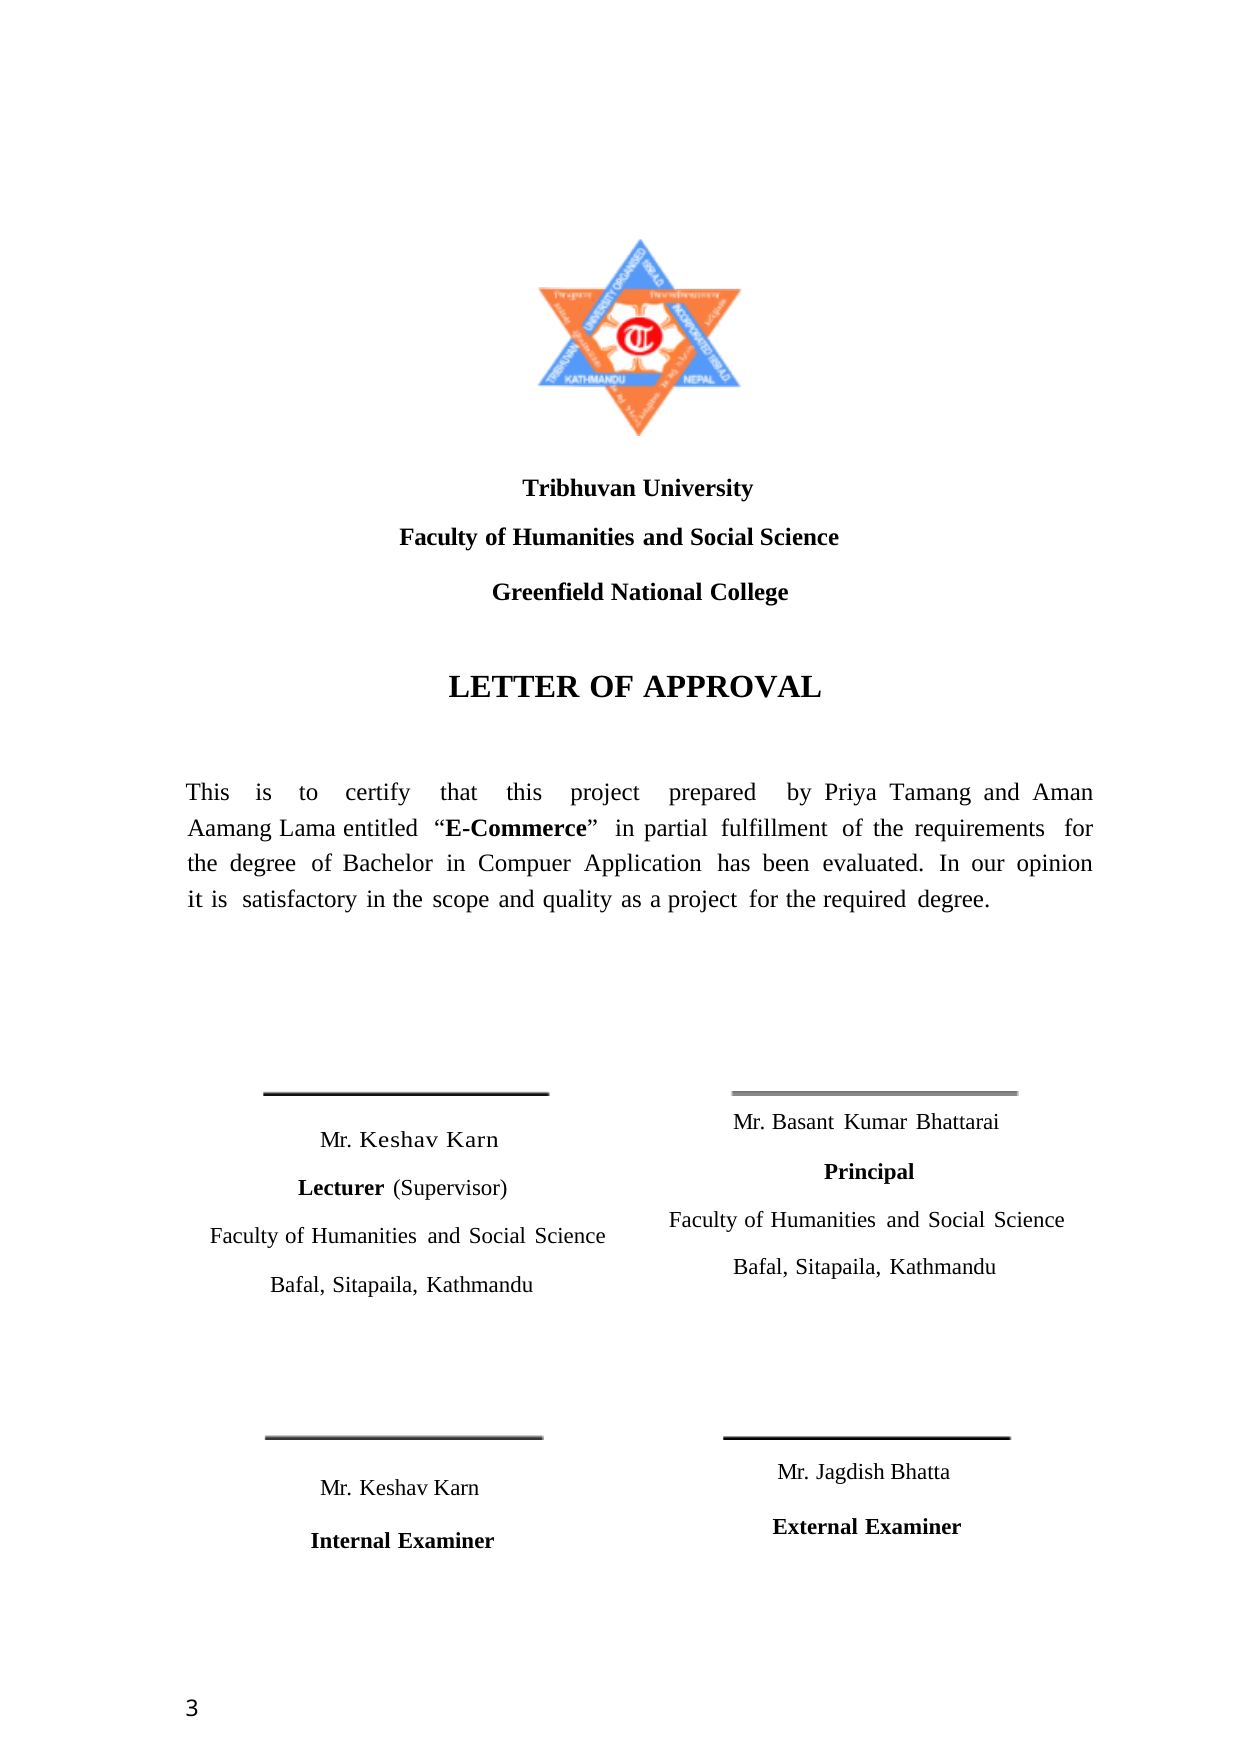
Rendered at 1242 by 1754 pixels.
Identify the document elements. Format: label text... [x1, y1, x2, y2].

picture [722, 1435, 1013, 1440]
text Tribhuvan University [522, 478, 1094, 500]
text LETTER OF APPROVAL [448, 674, 1094, 703]
picture [535, 239, 744, 436]
text Mr. Keshav Karn [320, 1478, 1094, 1499]
text Faculty of Humanities and Social Science [205, 1227, 609, 1248]
picture [264, 1435, 544, 1440]
text Greenfield National College [185, 577, 864, 605]
text Faculty of Humanities and Social Science [185, 522, 864, 551]
text Bafal, Sitapaila, Kathmandu [270, 1275, 1094, 1296]
text Internal Examiner [310, 1532, 1094, 1553]
picture [262, 1091, 1019, 1096]
text This is to certify that this project prepared by Priya Tamang and Aman Aamang Lama entitled “E-Commerce” in partial fulfillment of the requirements for the degree of Bachelor in Compuer Application has been evaluated. In our opinion it is satisfactory in the scope and quality as a project for the required degree. [185, 777, 1094, 913]
text Mr. Keshav Karn [320, 1130, 1094, 1151]
text Lecturer (Supervisor) [298, 1179, 1094, 1200]
